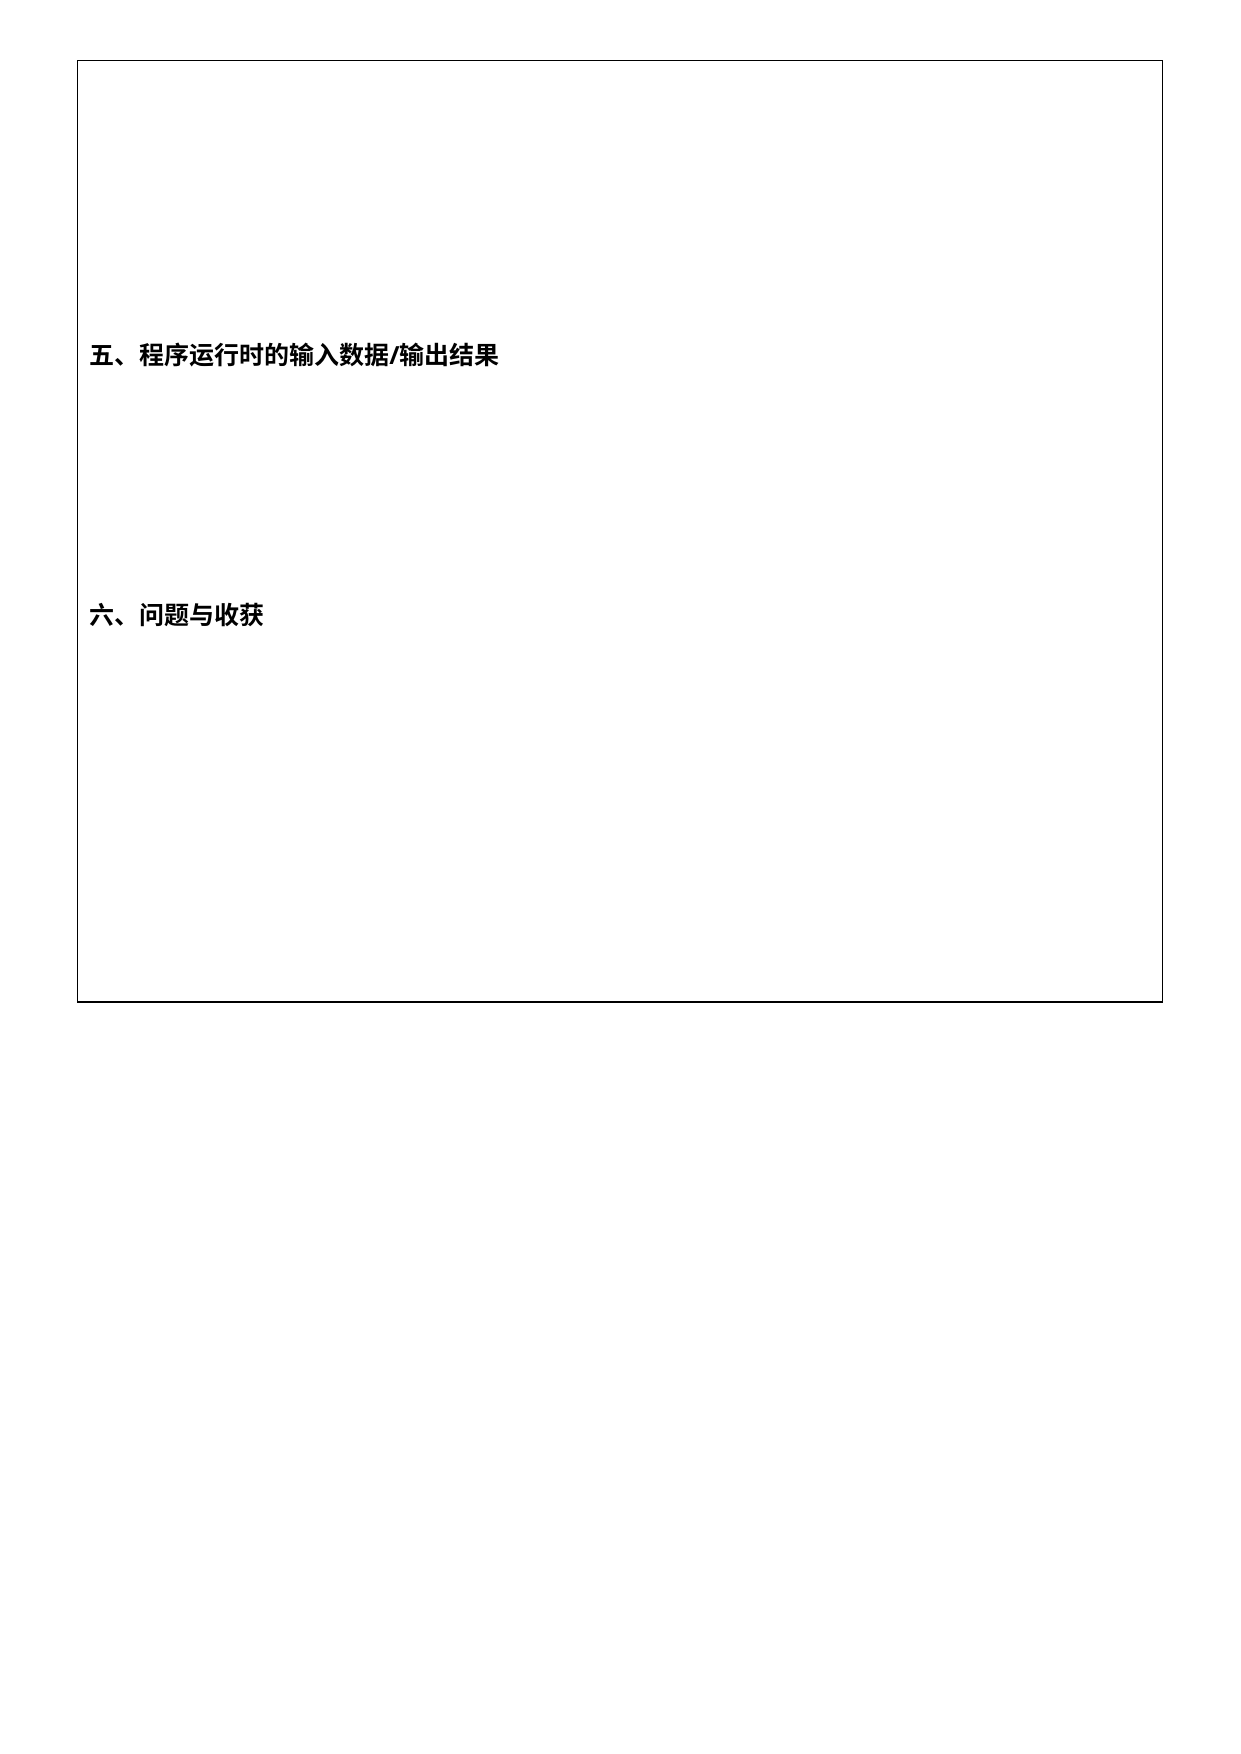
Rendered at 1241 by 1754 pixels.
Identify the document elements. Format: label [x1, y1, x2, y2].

table_cell [78, 61, 1162, 1001]
